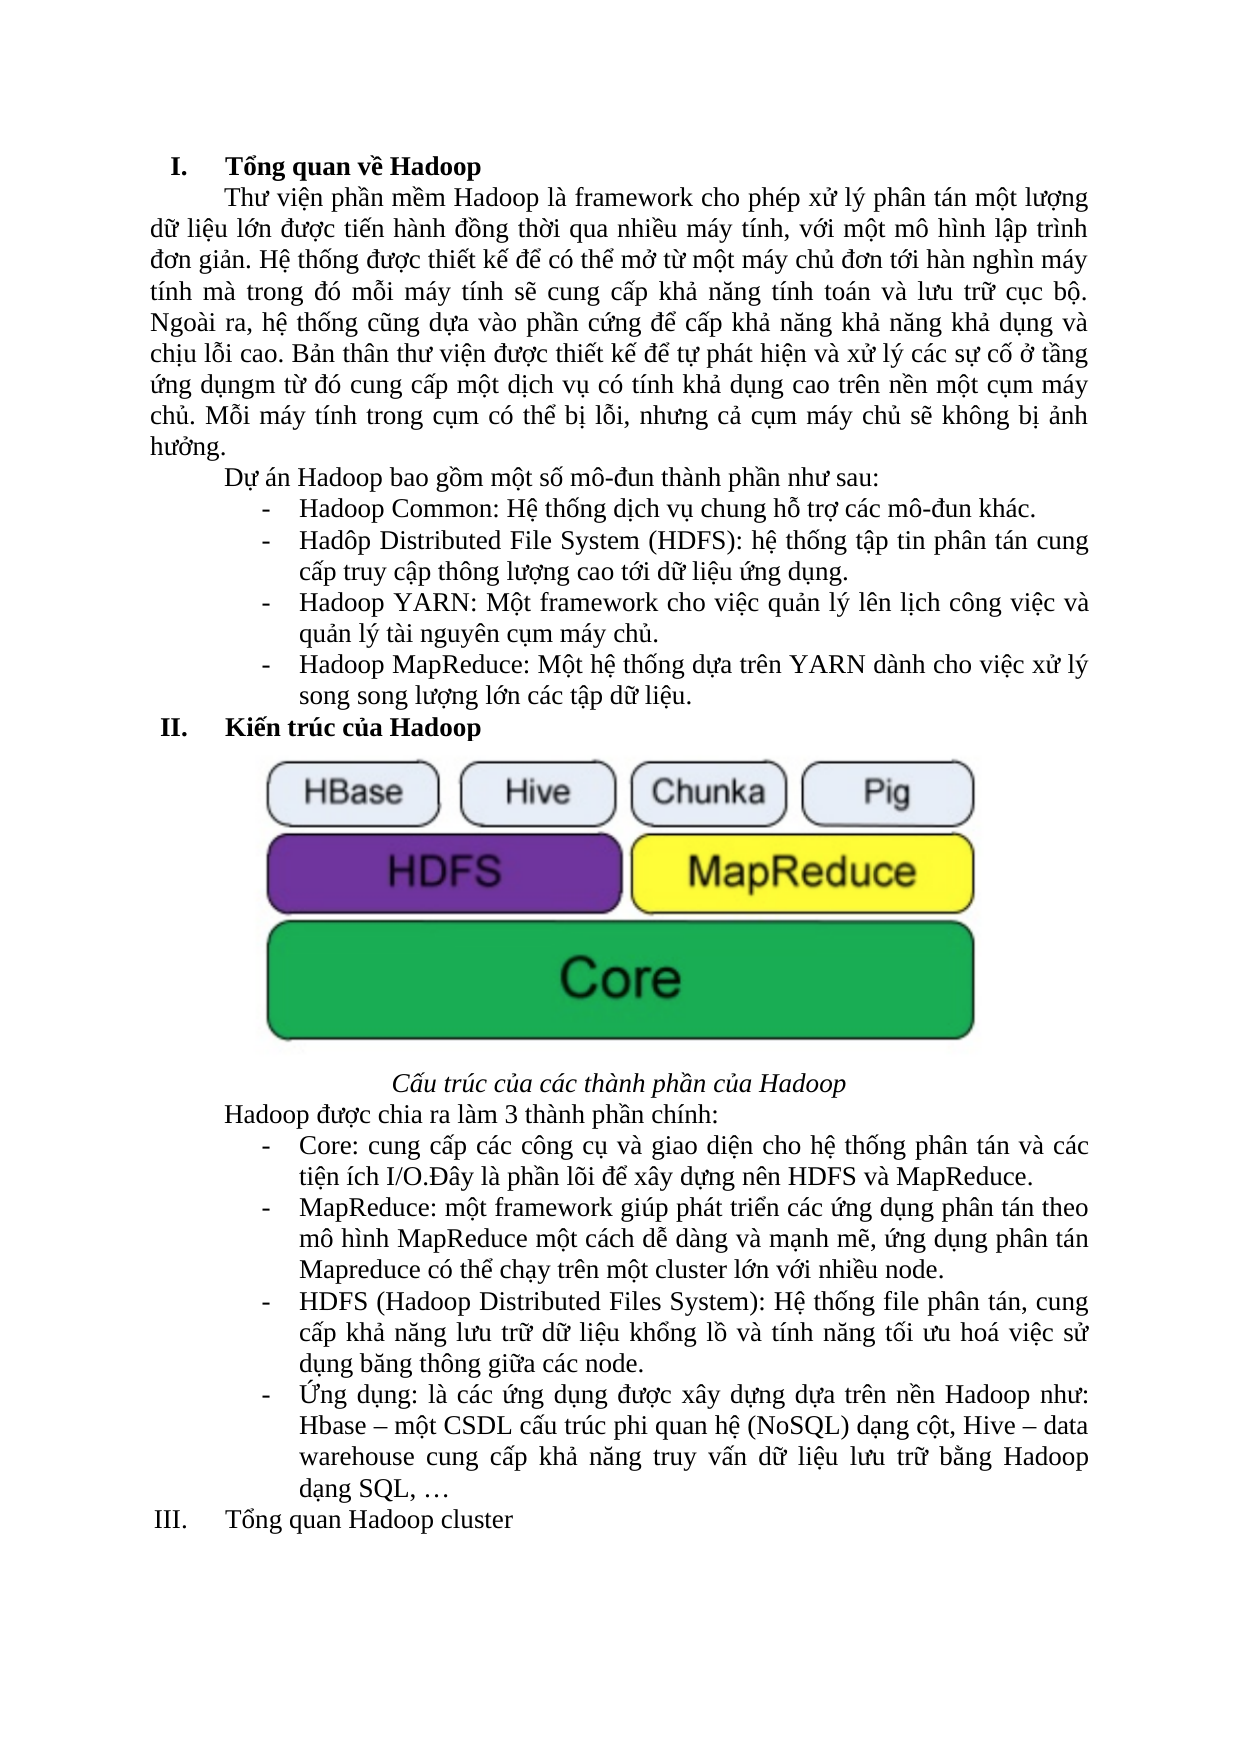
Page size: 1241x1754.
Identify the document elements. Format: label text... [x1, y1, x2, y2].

picture [222, 741, 1018, 1067]
list Hadoop YARN: Một framework cho việc quản lý lên lịch công việc và quản lý tài nguyên cụm máy chủ. [261, 586, 1090, 648]
list Ứng dụng: là các ứng dụng được xây dựng dựa trên nền Hadoop như: Hbase – một CSDL cấu trúc phi quan hệ (NoSQL) dạng cột, Hive – data warehouse cung cấp khả năng truy vấn dữ liệu lưu trữ bằng Hadoop dạng SQL, … [261, 1378, 1090, 1503]
list Kiến trúc của Hadoop [187, 711, 1090, 742]
list Tổng quan về Hadoop [187, 150, 1090, 181]
list Hadôp Distributed File System (HDFS): hệ thống tập tin phân tán cung cấp truy cập thông lượng cao tới dữ liệu ứng dụng. [261, 524, 1090, 586]
text Thư viện phần mềm Hadoop là framework cho phép xử lý phân tán một lượng dữ liệu lớn được tiến hành đồng thời qua nhiều máy tính, với một mô hình lập trình đơn giản. Hệ thống được thiết kế để có thể mở từ một máy chủ đơn tới hàn nghìn máy tính mà trong đó mỗi máy tính sẽ cung cấp khả năng tính toán và lưu trữ cục bộ. Ngoài ra, hệ thống cũng dựa vào phần cứng để cấp khả năng khả năng khả dụng và chịu lỗi cao. Bản thân thư viện được thiết kế để tự phát hiện và xử lý các sự cố ở tầng ứng dụngm từ đó cung cấp một dịch vụ có tính khả dụng cao trên nền một cụm máy chủ. Mỗi máy tính trong cụm có thể bị lỗi, nhưng cả cụm máy chủ sẽ không bị ảnh hưởng. [150, 181, 1090, 461]
list MapReduce: một framework giúp phát triển các ứng dụng phân tán theo mô hình MapReduce một cách dễ dàng và mạnh mẽ, ứng dụng phân tán Mapreduce có thể chạy trên một cluster lớn với nhiều node. [261, 1191, 1090, 1285]
list Tổng quan Hadoop cluster [187, 1503, 1090, 1534]
list Hadoop MapReduce: Một hệ thống dựa trên YARN dành cho việc xử lý song song lượng lớn các tập dữ liệu. [261, 648, 1090, 711]
text Dự án Hadoop bao gồm một số mô-đun thành phần như sau: [150, 461, 1090, 493]
text Cấu trúc của các thành phần của Hadoop [150, 1067, 1090, 1098]
list Core: cung cấp các công cụ và giao diện cho hệ thống phân tán và các tiện ích I/O.Đây là phần lõi để xây dựng nên HDFS và MapReduce. [261, 1129, 1090, 1191]
list Hadoop Common: Hệ thống dịch vụ chung hỗ trợ các mô-đun khác. [261, 493, 1090, 524]
list HDFS (Hadoop Distributed Files System): Hệ thống file phân tán, cung cấp khả năng lưu trữ dữ liệu khổng lồ và tính năng tối ưu hoá việc sử dụng băng thông giữa các node. [261, 1285, 1090, 1378]
text Hadoop được chia ra làm 3 thành phần chính: [150, 1098, 1090, 1129]
